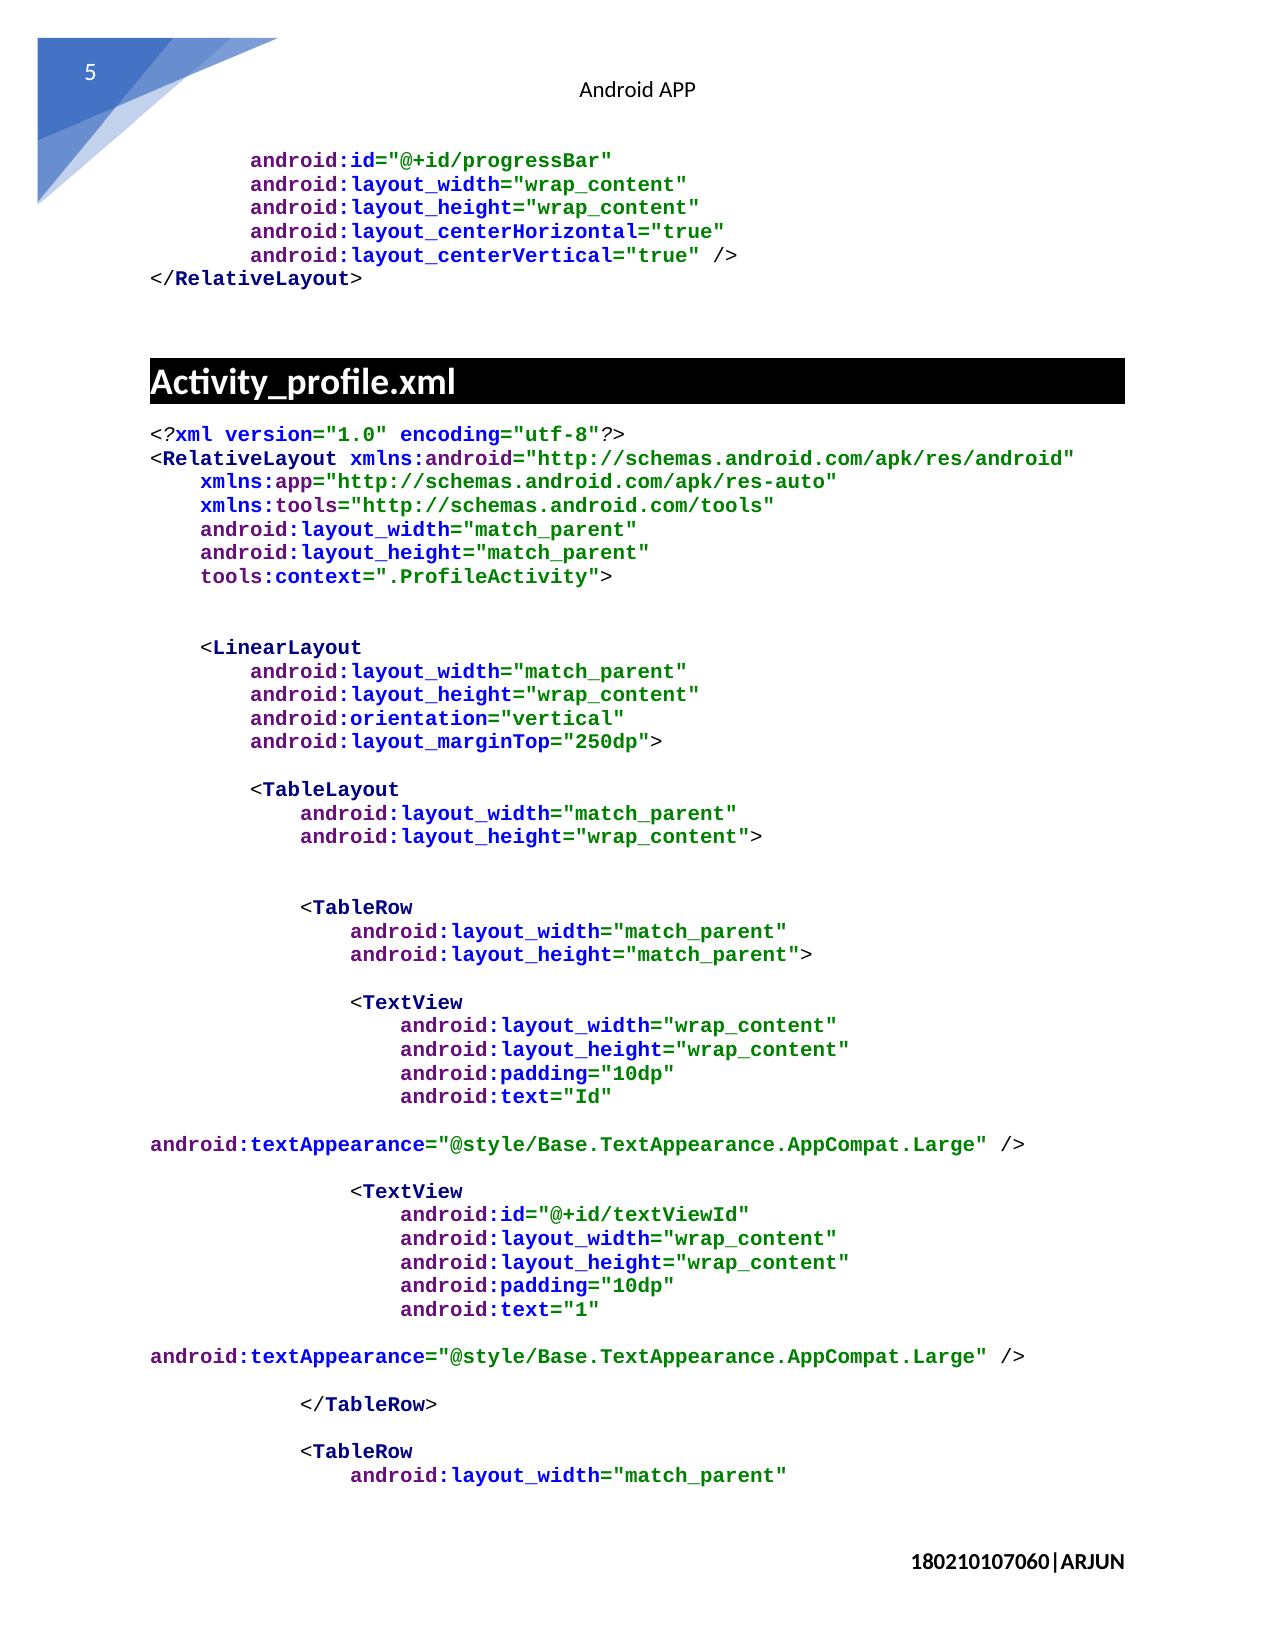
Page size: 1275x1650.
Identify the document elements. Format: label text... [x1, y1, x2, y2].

picture [37, 37, 279, 206]
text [150, 424, 1125, 1488]
text Activity_profile.xml [150, 358, 1125, 404]
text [150, 150, 1125, 292]
